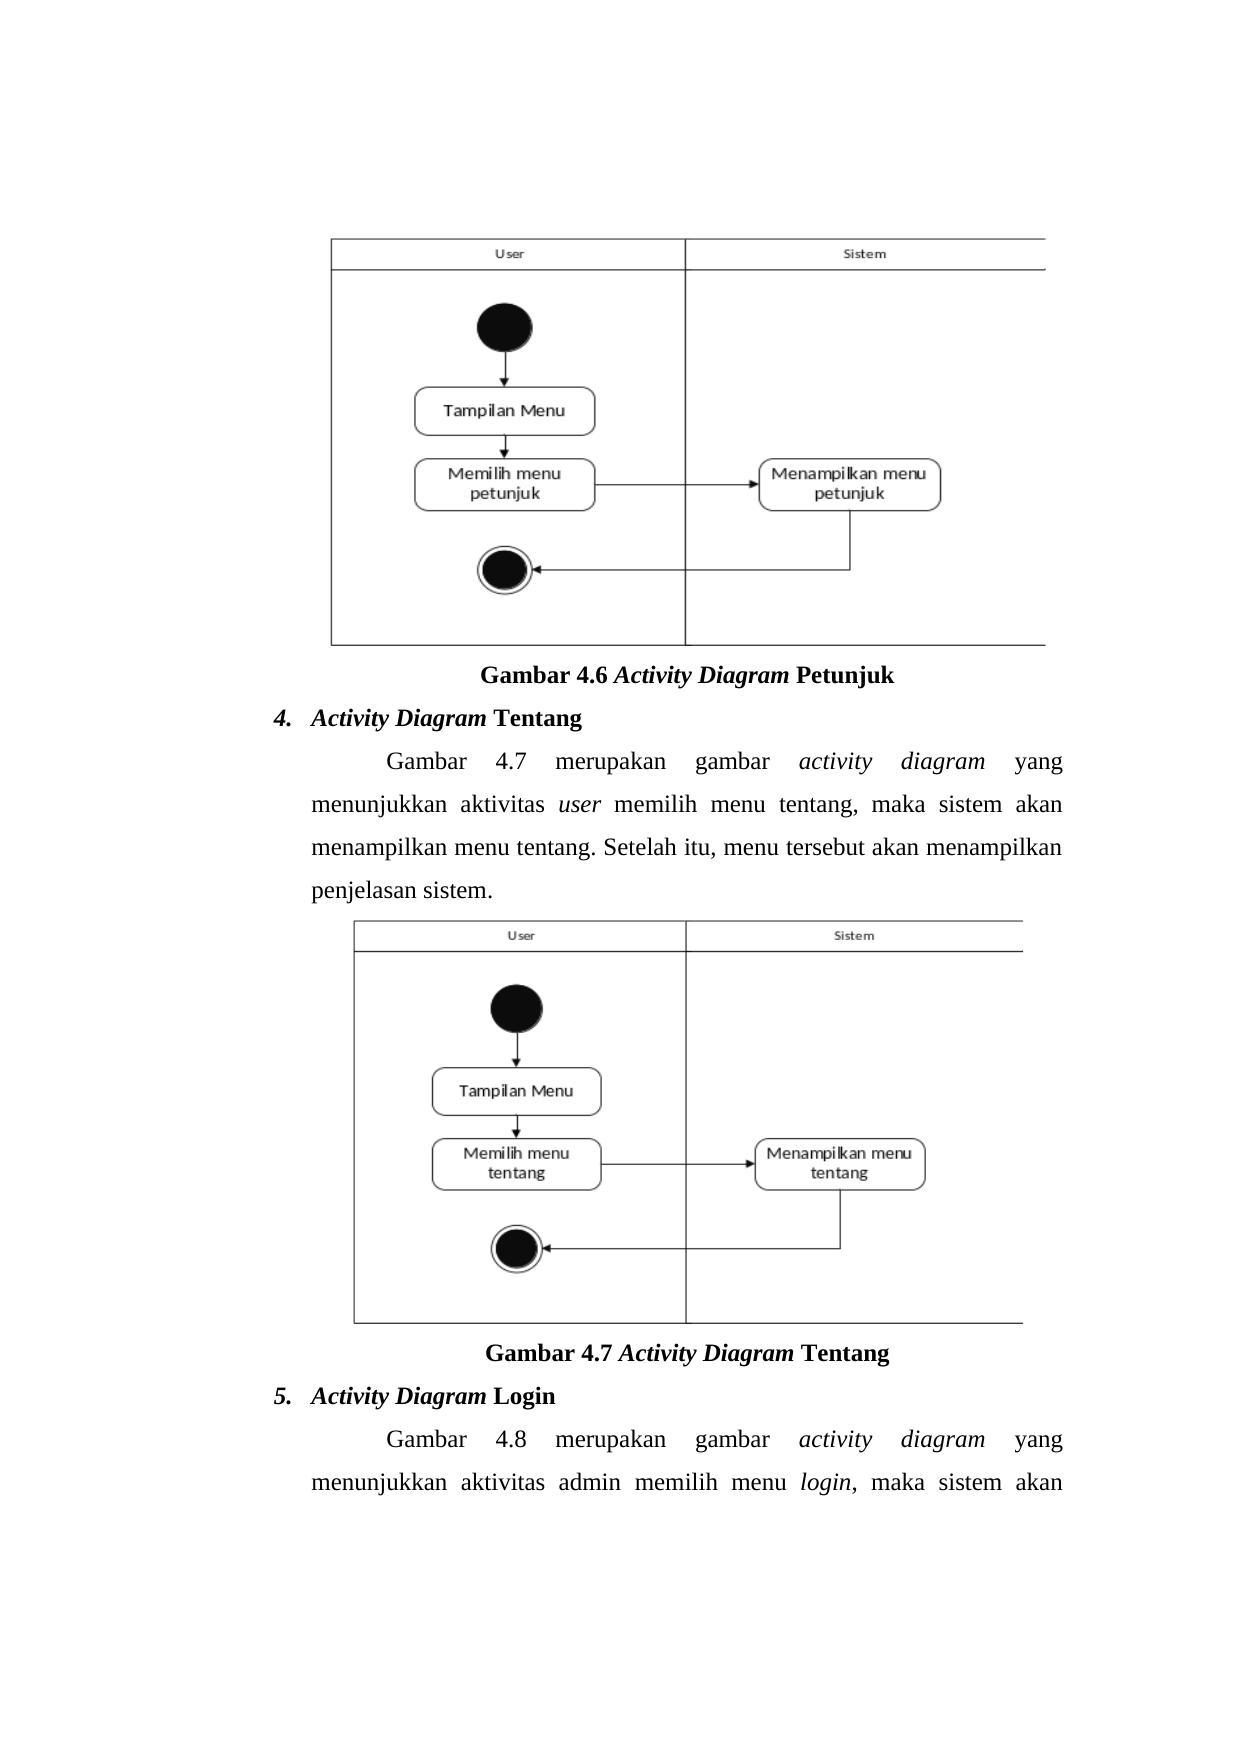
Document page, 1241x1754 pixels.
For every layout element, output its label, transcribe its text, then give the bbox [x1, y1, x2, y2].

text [311, 1424, 1063, 1496]
list Gambar 4.7 merupakan gambar activity diagram yang menunjukkan aktivitas user memilih menu tentang, maka sistem akan menampilkan menu tentang. Setelah itu, menu tersebut akan menampilkan penjelasan sistem. [311, 746, 1063, 904]
list Activity Diagram Tentang [274, 703, 1063, 732]
list Gambar 4.7 Activity Diagram Tentang [311, 919, 1063, 1367]
list Activity Diagram Login [274, 1381, 1063, 1410]
list Gambar 4.6 Activity Diagram Petunjuk [311, 236, 1063, 689]
